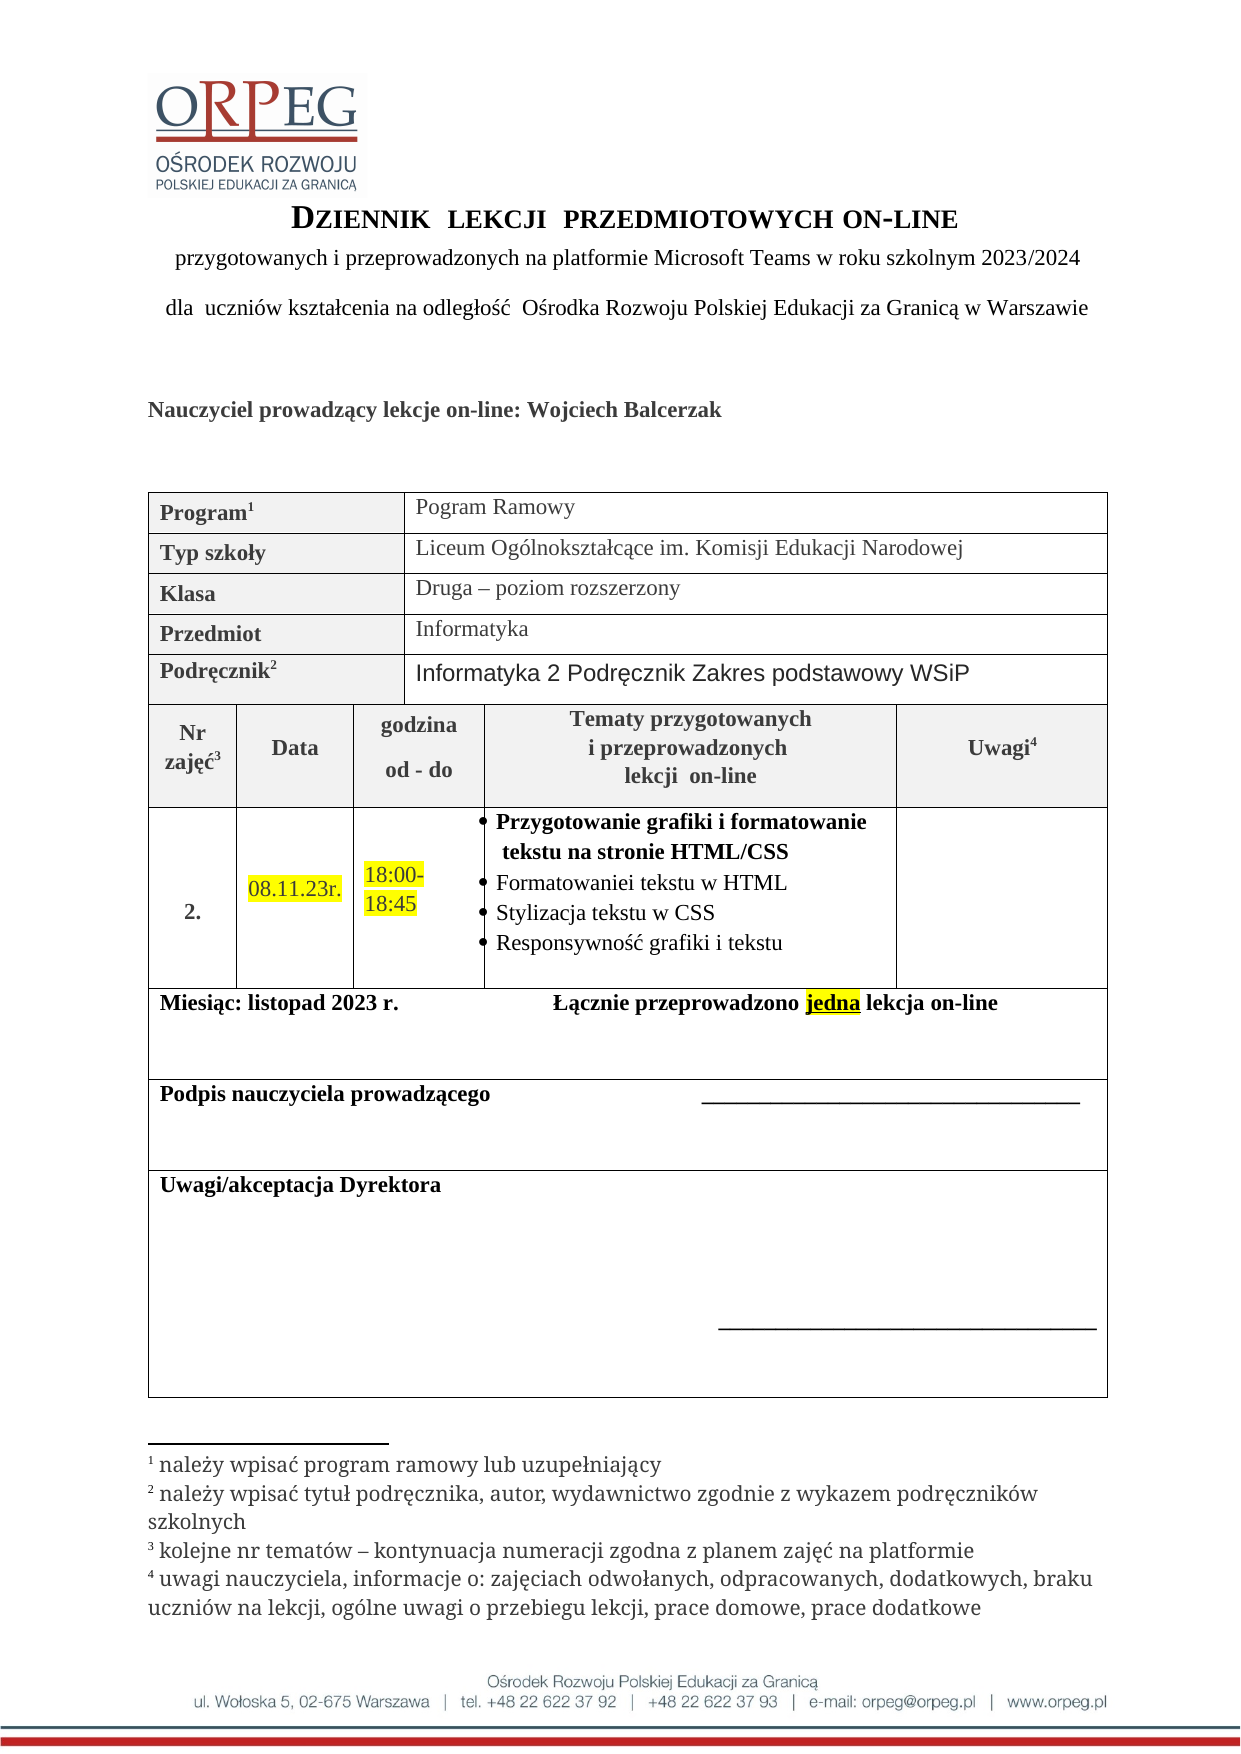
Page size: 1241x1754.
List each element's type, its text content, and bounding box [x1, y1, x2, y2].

table_cell Typ szkoły [149, 534, 404, 573]
table_cell 18:00-18:45 [354, 808, 484, 988]
text dla uczniów kształcenia na odległość Ośrodka Rozwoju Polskiej Edukacji za Granicą w Warszawie [148, 294, 1107, 321]
table_cell 2. [149, 808, 236, 988]
table_header Pogram Ramowy [405, 493, 1107, 532]
table_cell Uwagi/akceptacja Dyrektora _________________________________ [149, 1171, 1107, 1397]
text Nauczyciel prowadzący lekcje on-line: Wojciech Balcerzak [148, 396, 1107, 422]
table_cell Nr zajęć [149, 705, 236, 807]
table_cell godzina od - do [354, 705, 484, 807]
table_cell Uwagi [897, 705, 1107, 807]
table_cell Przedmiot [149, 615, 404, 654]
table_cell Informatyka [405, 615, 1107, 654]
table_cell 08.11.23r. [237, 808, 353, 988]
table_header Program [149, 493, 404, 532]
table_cell Podpis nauczyciela prowadzącego _________________________________ [149, 1080, 1107, 1170]
table_cell Klasa [149, 574, 404, 613]
picture [0, 1653, 1241, 1754]
table_cell Tematy przygotowanych i przeprowadzonych lekcji on-line [485, 705, 896, 807]
table_cell Data [237, 705, 353, 807]
text Dziennik lekcji przedmiotowych on-line przygotowanych i przeprowadzonych na platformie Microsoft Teams w roku szkolnym 2023/2024 [148, 197, 1107, 270]
table_cell Liceum Ogólnokształcące im. Komisji Edukacji Narodowej [405, 534, 1107, 573]
picture [147, 73, 368, 198]
table_cell Informatyka 2 Podręcznik Zakres podstawowy WSiP [405, 655, 1107, 704]
table_cell Miesiąc: listopad 2023 r. Łącznie przeprowadzono jedna lekcja on-line [149, 989, 1107, 1079]
table_cell [897, 808, 1107, 988]
table_cell Podręcznik [149, 655, 404, 704]
table_cell Przygotowanie grafiki i formatowanie tekstu na stronie HTML/CSS Formatowaniei tekstu w HTML Stylizacja tekstu w CSS Responsywność grafiki i tekstu [485, 808, 896, 988]
table_cell Druga – poziom rozszerzony [405, 574, 1107, 613]
